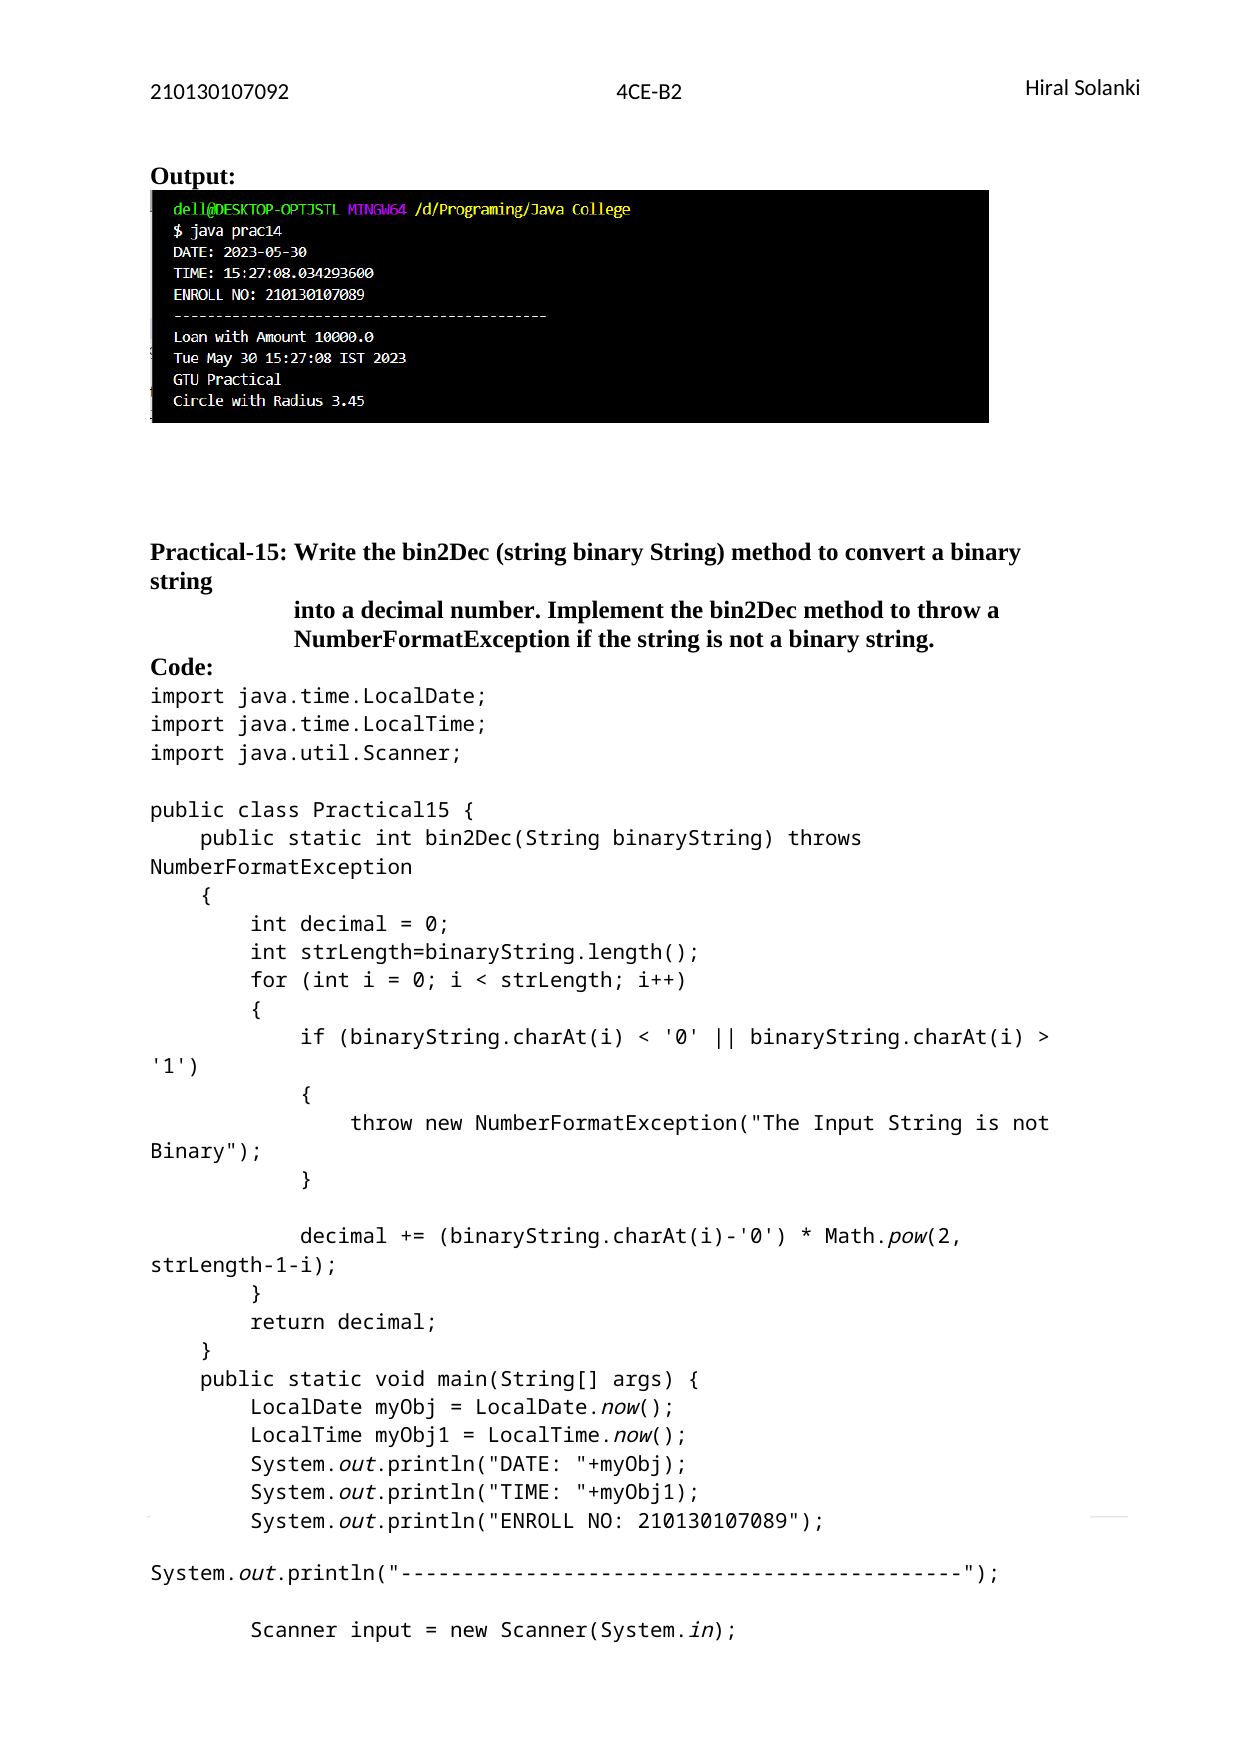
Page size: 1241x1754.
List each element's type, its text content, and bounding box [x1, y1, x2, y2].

text NumberFormatException if the string is not a binary string. [150, 624, 1090, 652]
text Code: [150, 652, 1090, 681]
text into a decimal number. Implement the bin2Dec method to throw a [150, 595, 1090, 624]
text Practical-15: Write the bin2Dec (string binary String) method to convert a binary string [150, 537, 1090, 595]
text Output: [150, 161, 1090, 190]
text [150, 681, 1090, 1643]
picture [150, 190, 989, 423]
